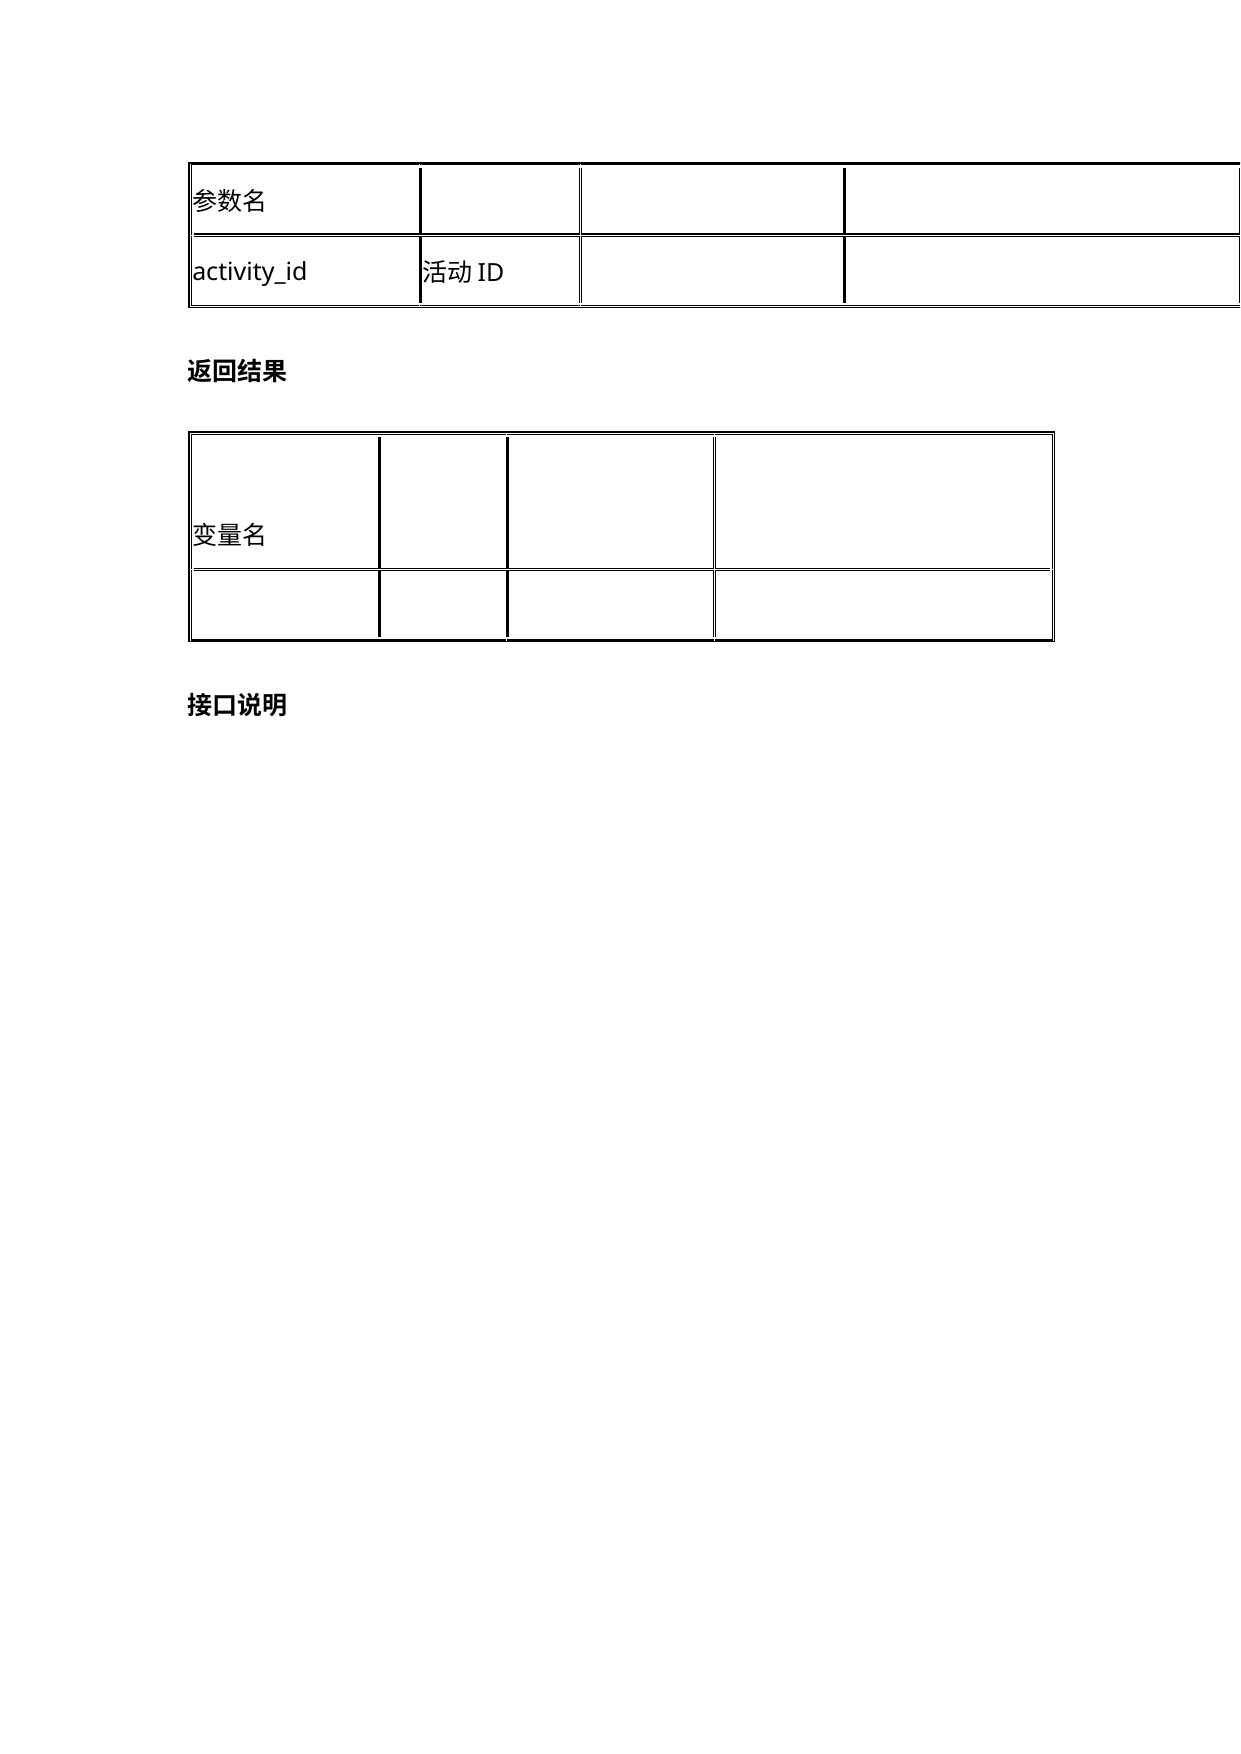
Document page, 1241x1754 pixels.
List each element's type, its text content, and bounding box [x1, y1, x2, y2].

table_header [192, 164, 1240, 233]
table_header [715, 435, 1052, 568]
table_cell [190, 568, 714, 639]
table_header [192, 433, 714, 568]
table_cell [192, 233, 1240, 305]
text 接口说明 [187, 671, 1053, 736]
text 返回结果 [187, 337, 1053, 402]
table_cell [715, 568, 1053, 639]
